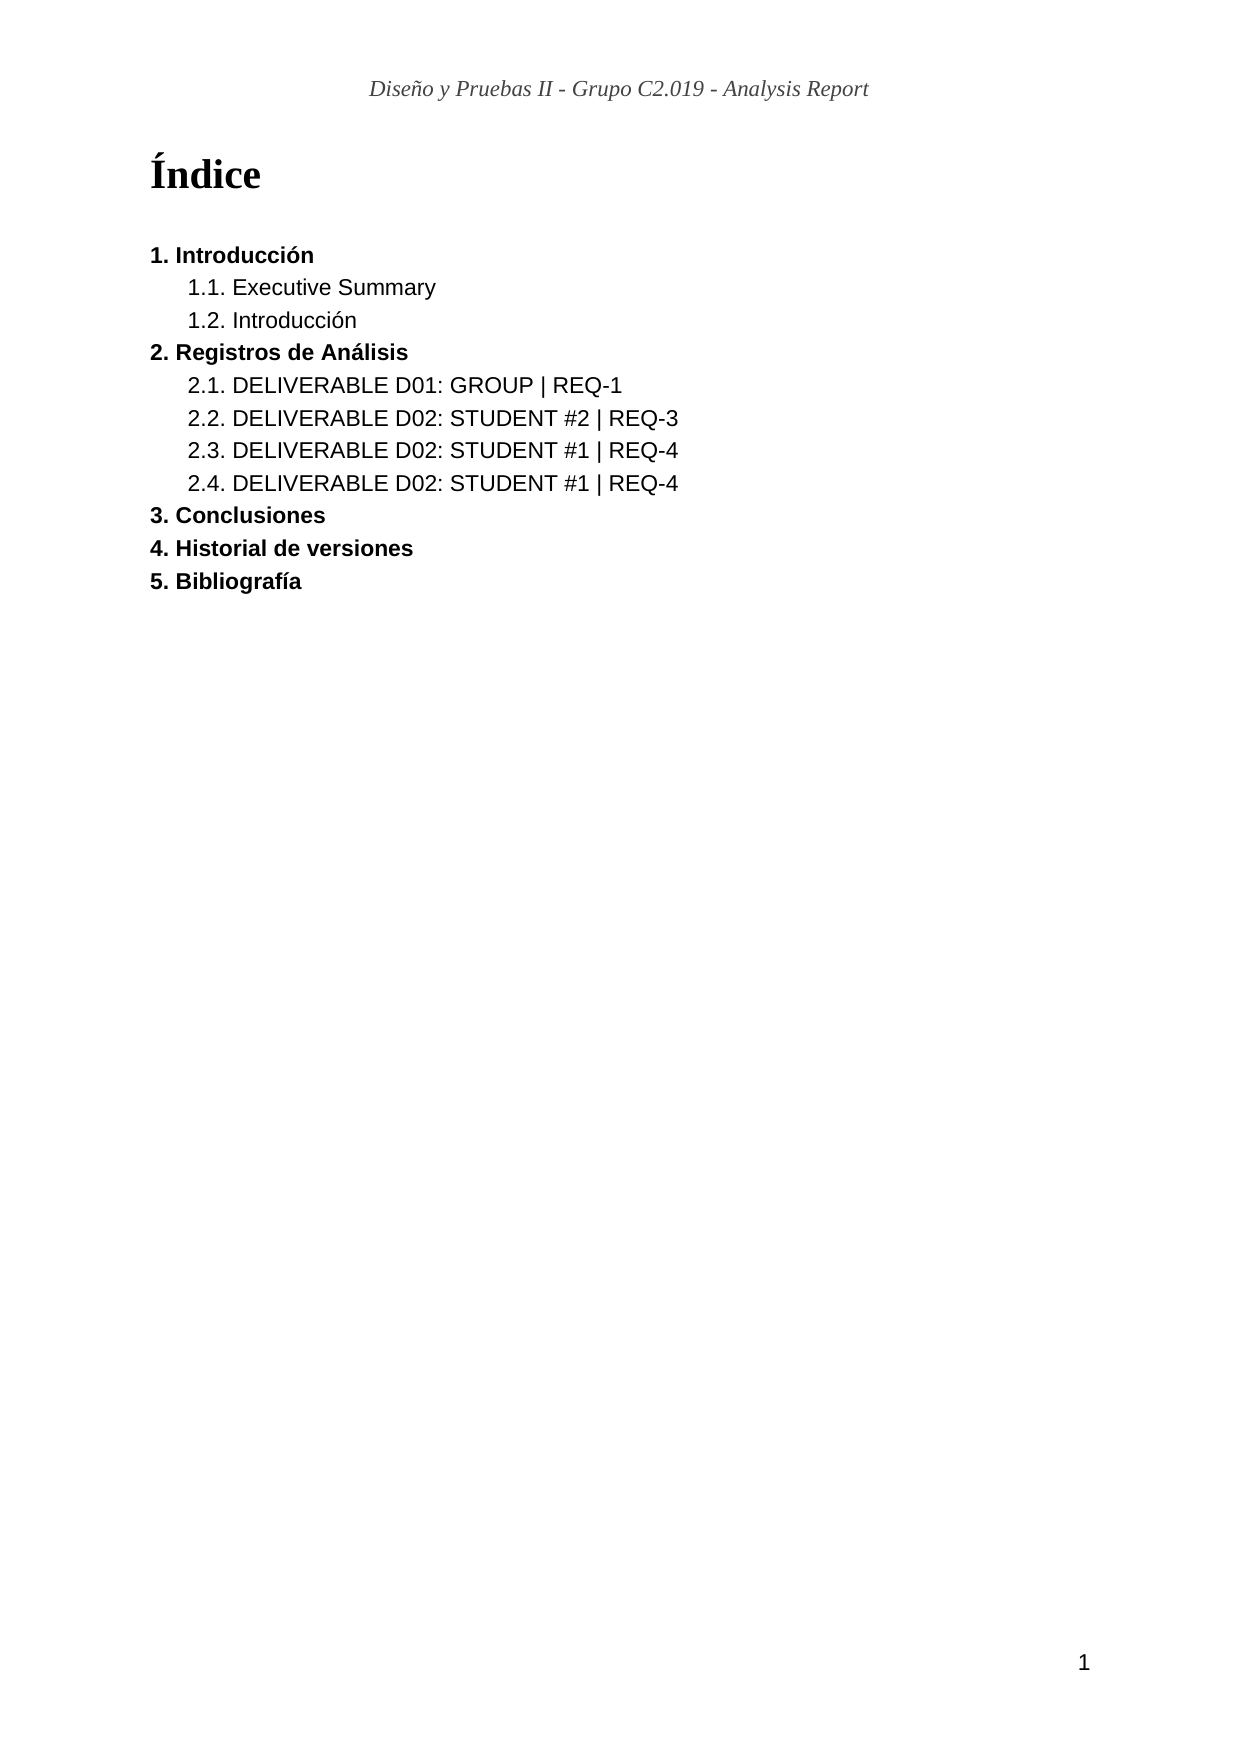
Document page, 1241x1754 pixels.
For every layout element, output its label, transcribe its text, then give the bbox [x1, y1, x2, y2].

text Índice [150, 150, 1090, 198]
